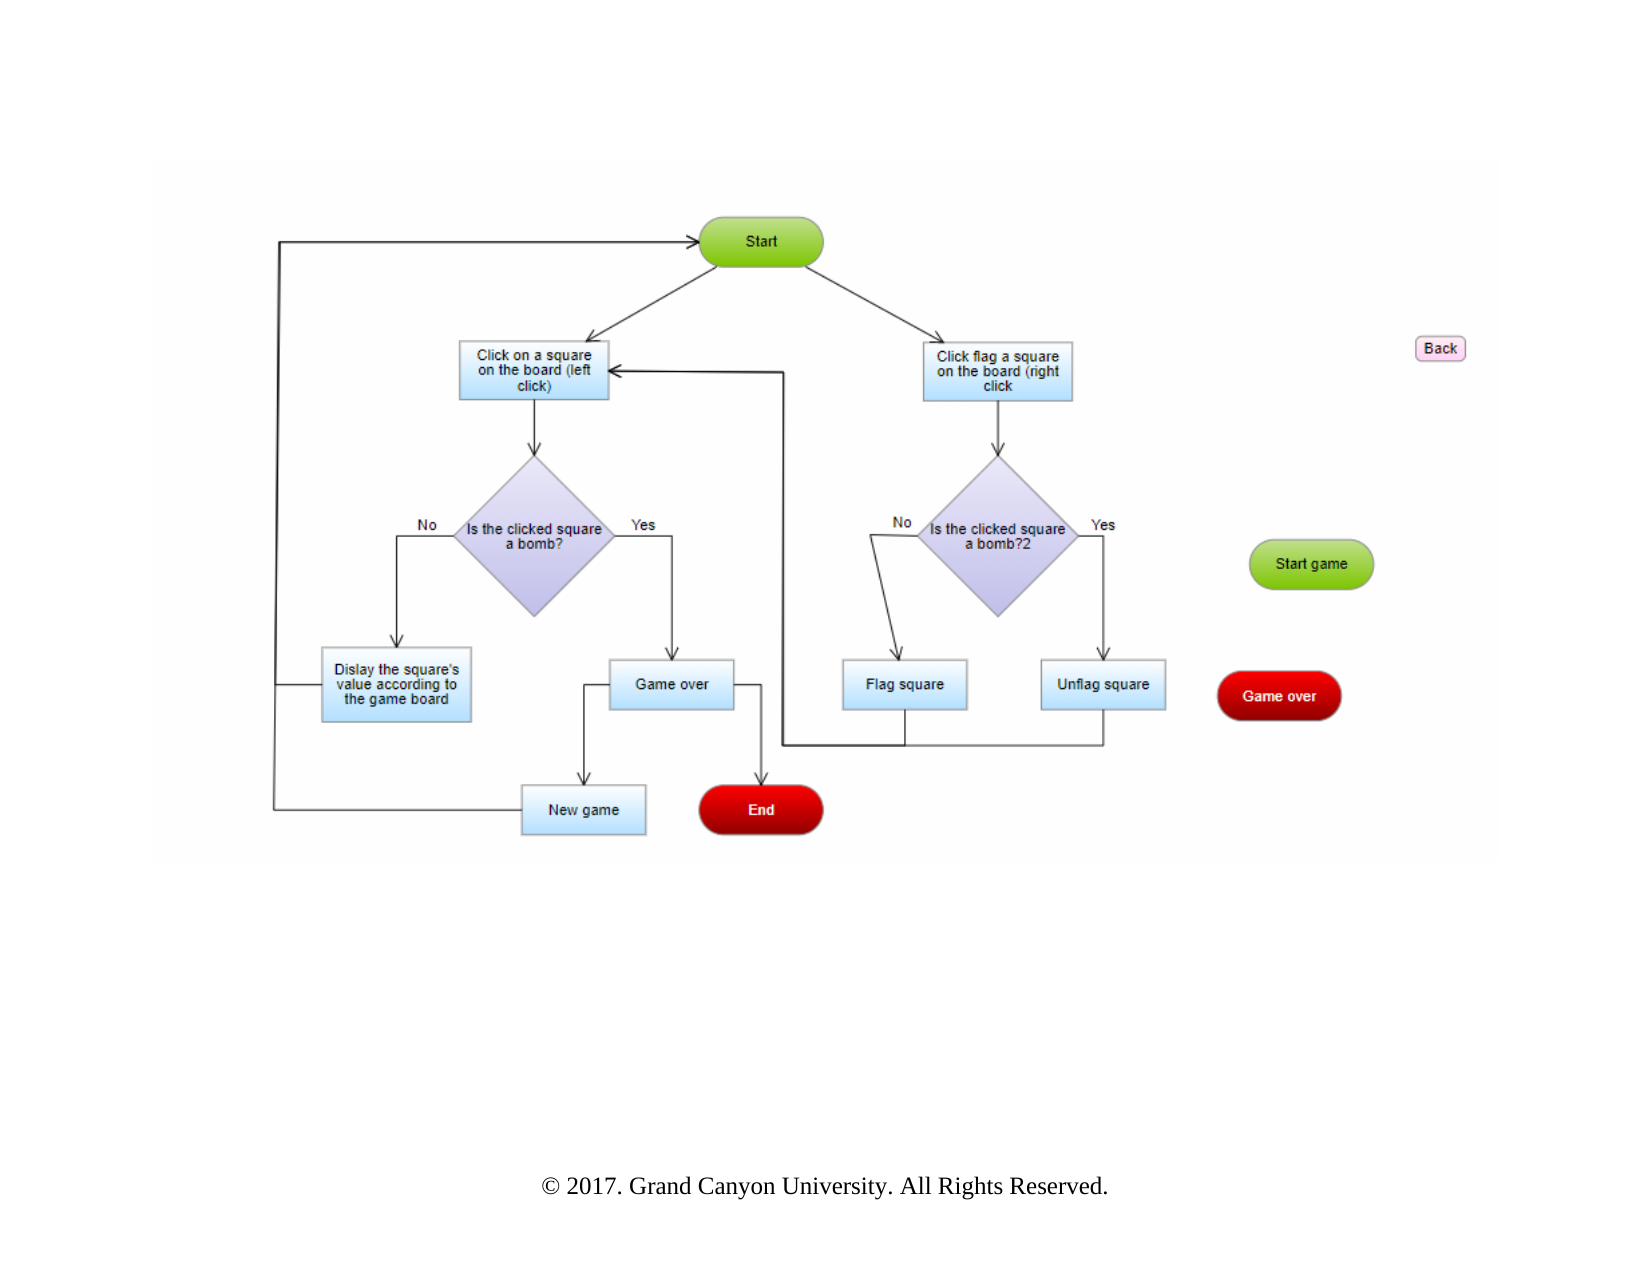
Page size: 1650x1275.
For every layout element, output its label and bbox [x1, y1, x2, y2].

picture [150, 161, 1500, 862]
